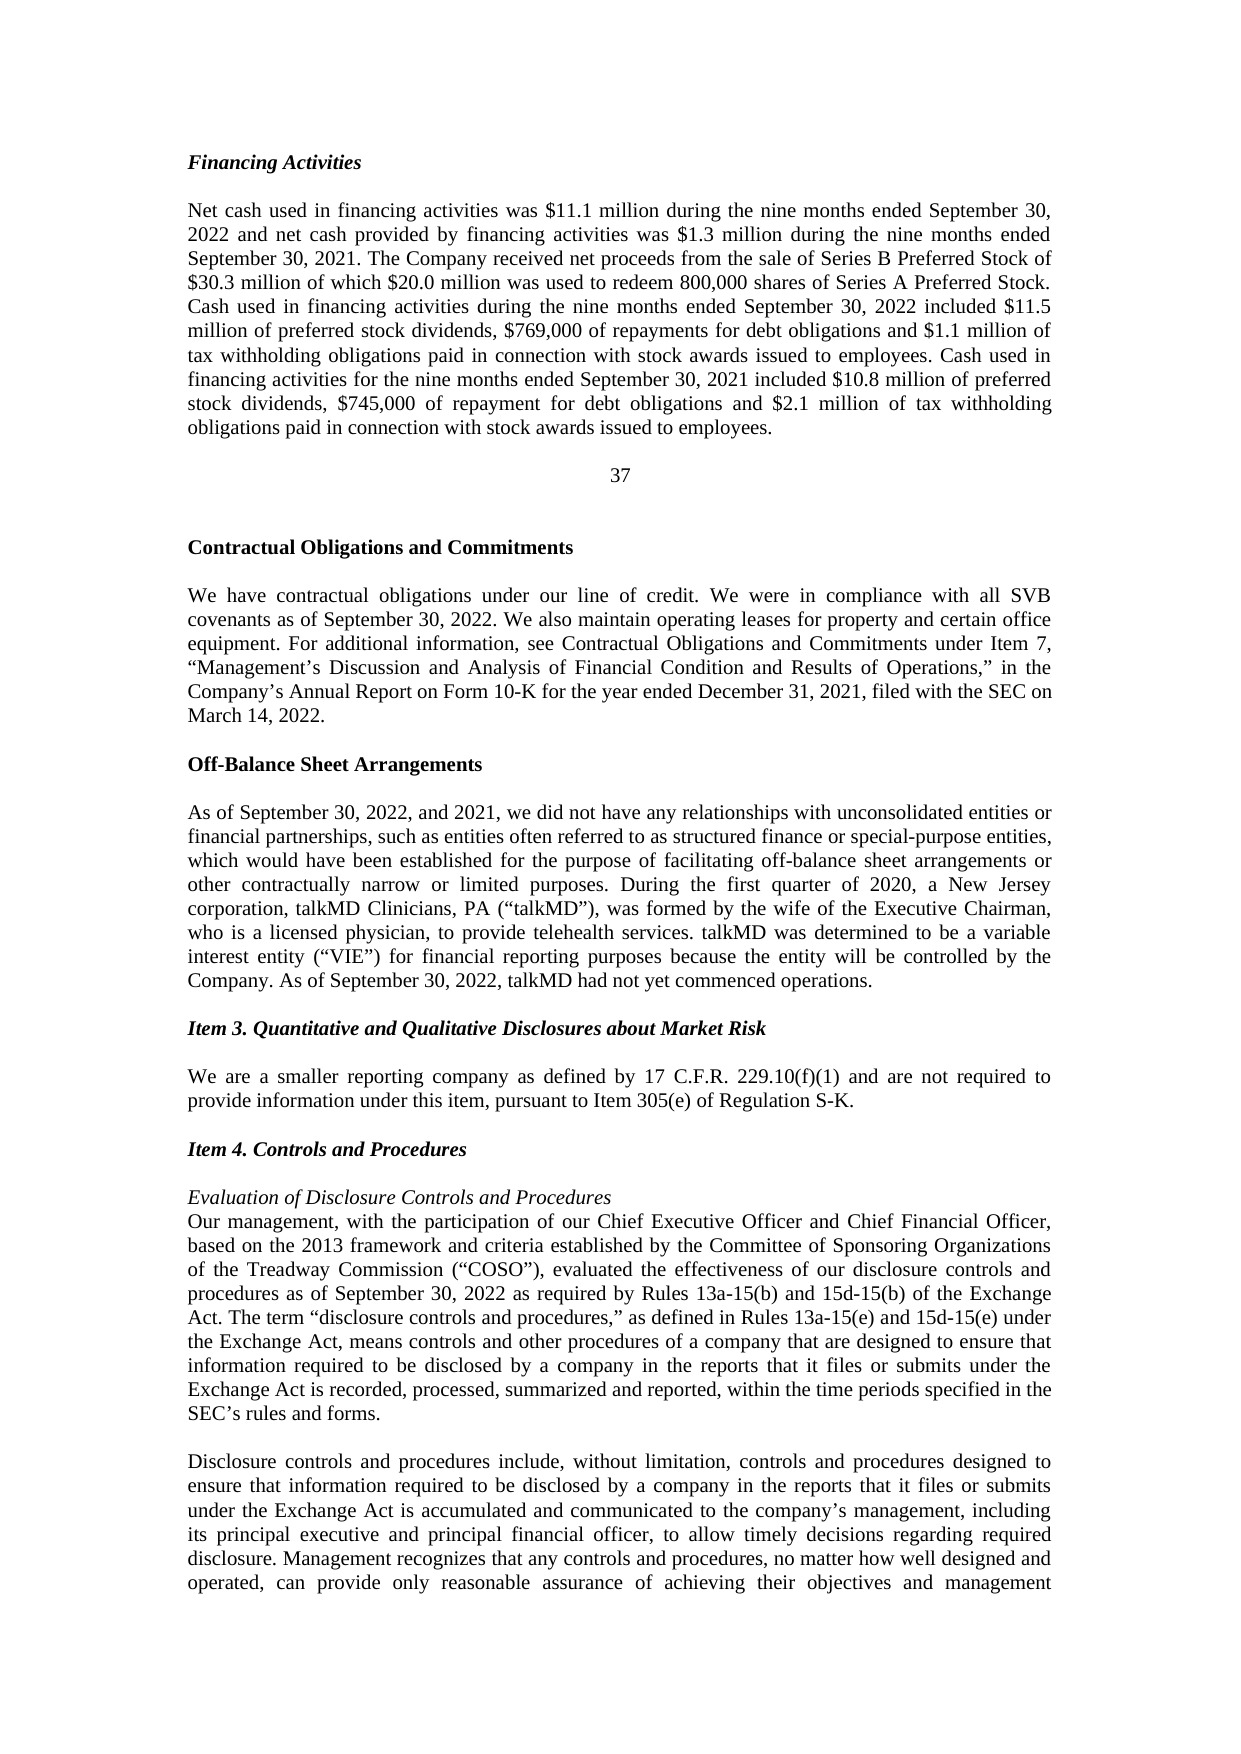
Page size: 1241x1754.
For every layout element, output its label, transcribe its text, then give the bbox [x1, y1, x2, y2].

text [187, 1449, 1053, 1594]
text As of September 30, 2022, and 2021, we did not have any relationships with unconsolidated entities or financial partnerships, such as entities often referred to as structured finance or special-purpose entities, which would have been established for the purpose of facilitating off-balance sheet arrangements or other contractually narrow or limited purposes. During the first quarter of 2020, a New Jersey corporation, talkMD Clinicians, PA (“talkMD”), was formed by the wife of the Executive Chairman, who is a licensed physician, to provide telehealth services. talkMD was determined to be a variable interest entity (“VIE”) for financial reporting purposes because the entity will be controlled by the Company. As of September 30, 2022, talkMD had not yet commenced operations. [187, 800, 1053, 992]
text Net cash used in financing activities was $11.1 million during the nine months ended September 30, 2022 and net cash provided by financing activities was $1.3 million during the nine months ended September 30, 2021. The Company received net proceeds from the sale of Series B Preferred Stock of $30.3 million of which $20.0 million was used to redeem 800,000 shares of Series A Preferred Stock. Cash used in financing activities during the nine months ended September 30, 2022 included $11.5 million of preferred stock dividends, $769,000 of repayments for debt obligations and $1.1 million of tax withholding obligations paid in connection with stock awards issued to employees. Cash used in financing activities for the nine months ended September 30, 2021 included $10.8 million of preferred stock dividends, $745,000 of repayment for debt obligations and $2.1 million of tax withholding obligations paid in connection with stock awards issued to employees. [187, 198, 1053, 439]
text Item 4. Controls and Procedures [187, 1137, 1053, 1161]
text Contractual Obligations and Commitments [187, 535, 1053, 559]
text We are a smaller reporting company as defined by 17 C.F.R. 229.10(f)(1) and are not required to provide information under this item, pursuant to Item 305(e) of Regulation S-K. [187, 1064, 1053, 1112]
text Evaluation of Disclosure Controls and Procedures [187, 1185, 1053, 1209]
text Financing Activities [187, 150, 1053, 174]
text We have contractual obligations under our line of credit. We were in compliance with all SVB covenants as of September 30, 2022. We also maintain operating leases for property and certain office equipment. For additional information, see Contractual Obligations and Commitments under Item 7, “Management’s Discussion and Analysis of Financial Condition and Results of Operations,” in the Company’s Annual Report on Form 10-K for the year ended December 31, 2021, filed with the SEC on March 14, 2022. [187, 583, 1053, 727]
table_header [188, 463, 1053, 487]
text Off-Balance Sheet Arrangements [187, 752, 1053, 776]
text Item 3. Quantitative and Qualitative Disclosures about Market Risk [187, 1016, 1053, 1040]
text Our management, with the participation of our Chief Executive Officer and Chief Financial Officer, based on the 2013 framework and criteria established by the Committee of Sponsoring Organizations of the Treadway Commission (“COSO”), evaluated the effectiveness of our disclosure controls and procedures as of September 30, 2022 as required by Rules 13a-15(b) and 15d-15(b) of the Exchange Act. The term “disclosure controls and procedures,” as defined in Rules 13a-15(e) and 15d-15(e) under the Exchange Act, means controls and other procedures of a company that are designed to ensure that information required to be disclosed by a company in the reports that it files or submits under the Exchange Act is recorded, processed, summarized and reported, within the time periods specified in the SEC’s rules and forms. [187, 1209, 1053, 1425]
